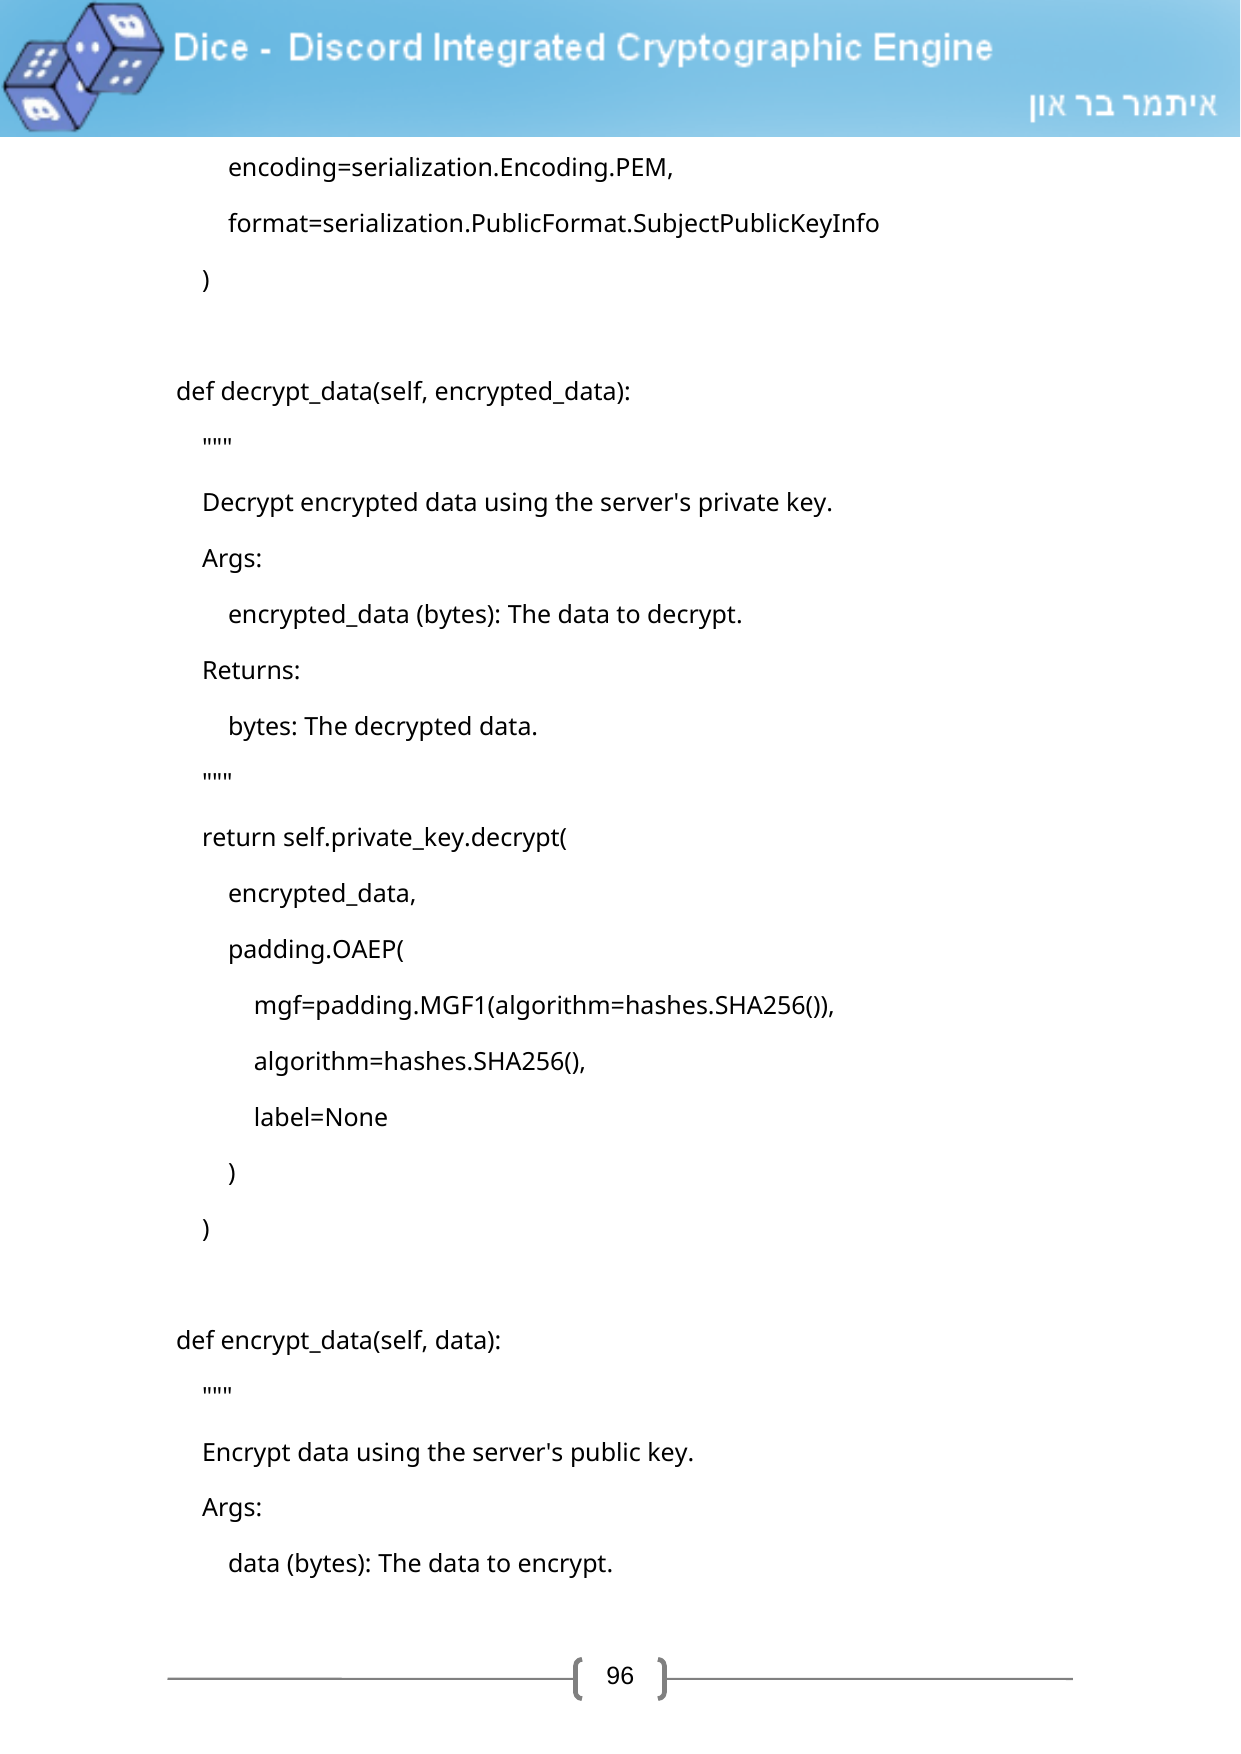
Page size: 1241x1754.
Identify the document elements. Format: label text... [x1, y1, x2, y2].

text ) [150, 262, 1090, 296]
text """ [150, 764, 1090, 798]
text return self.private_key.decrypt( [150, 820, 1090, 854]
text def encrypt_data(self, data): [150, 1322, 1090, 1357]
text encoding=serialization.Encoding.PEM, [150, 150, 1090, 184]
text bytes: The decrypted data. [150, 708, 1090, 742]
text ) [150, 1211, 1090, 1245]
text Returns: [150, 652, 1090, 687]
text padding.OAEP( [150, 932, 1090, 966]
text encrypted_data (bytes): The data to decrypt. [150, 597, 1090, 631]
text mgf=padding.MGF1(algorithm=hashes.SHA256()), [150, 987, 1090, 1022]
picture [0, 0, 1241, 137]
text encrypted_data, [150, 876, 1090, 910]
text Encrypt data using the server's public key. [150, 1434, 1090, 1468]
text label=None [150, 1099, 1090, 1133]
text algorithm=hashes.SHA256(), [150, 1043, 1090, 1077]
text """ [150, 1378, 1090, 1412]
text Args: [150, 541, 1090, 575]
text Decrypt encrypted data using the server's private key. [150, 485, 1090, 519]
text format=serialization.PublicFormat.SubjectPublicKeyInfo [150, 206, 1090, 240]
text """ [150, 429, 1090, 463]
text ) [150, 1155, 1090, 1189]
text data (bytes): The data to encrypt. [150, 1546, 1090, 1580]
text def decrypt_data(self, encrypted_data): [150, 373, 1090, 407]
text Args: [150, 1490, 1090, 1524]
